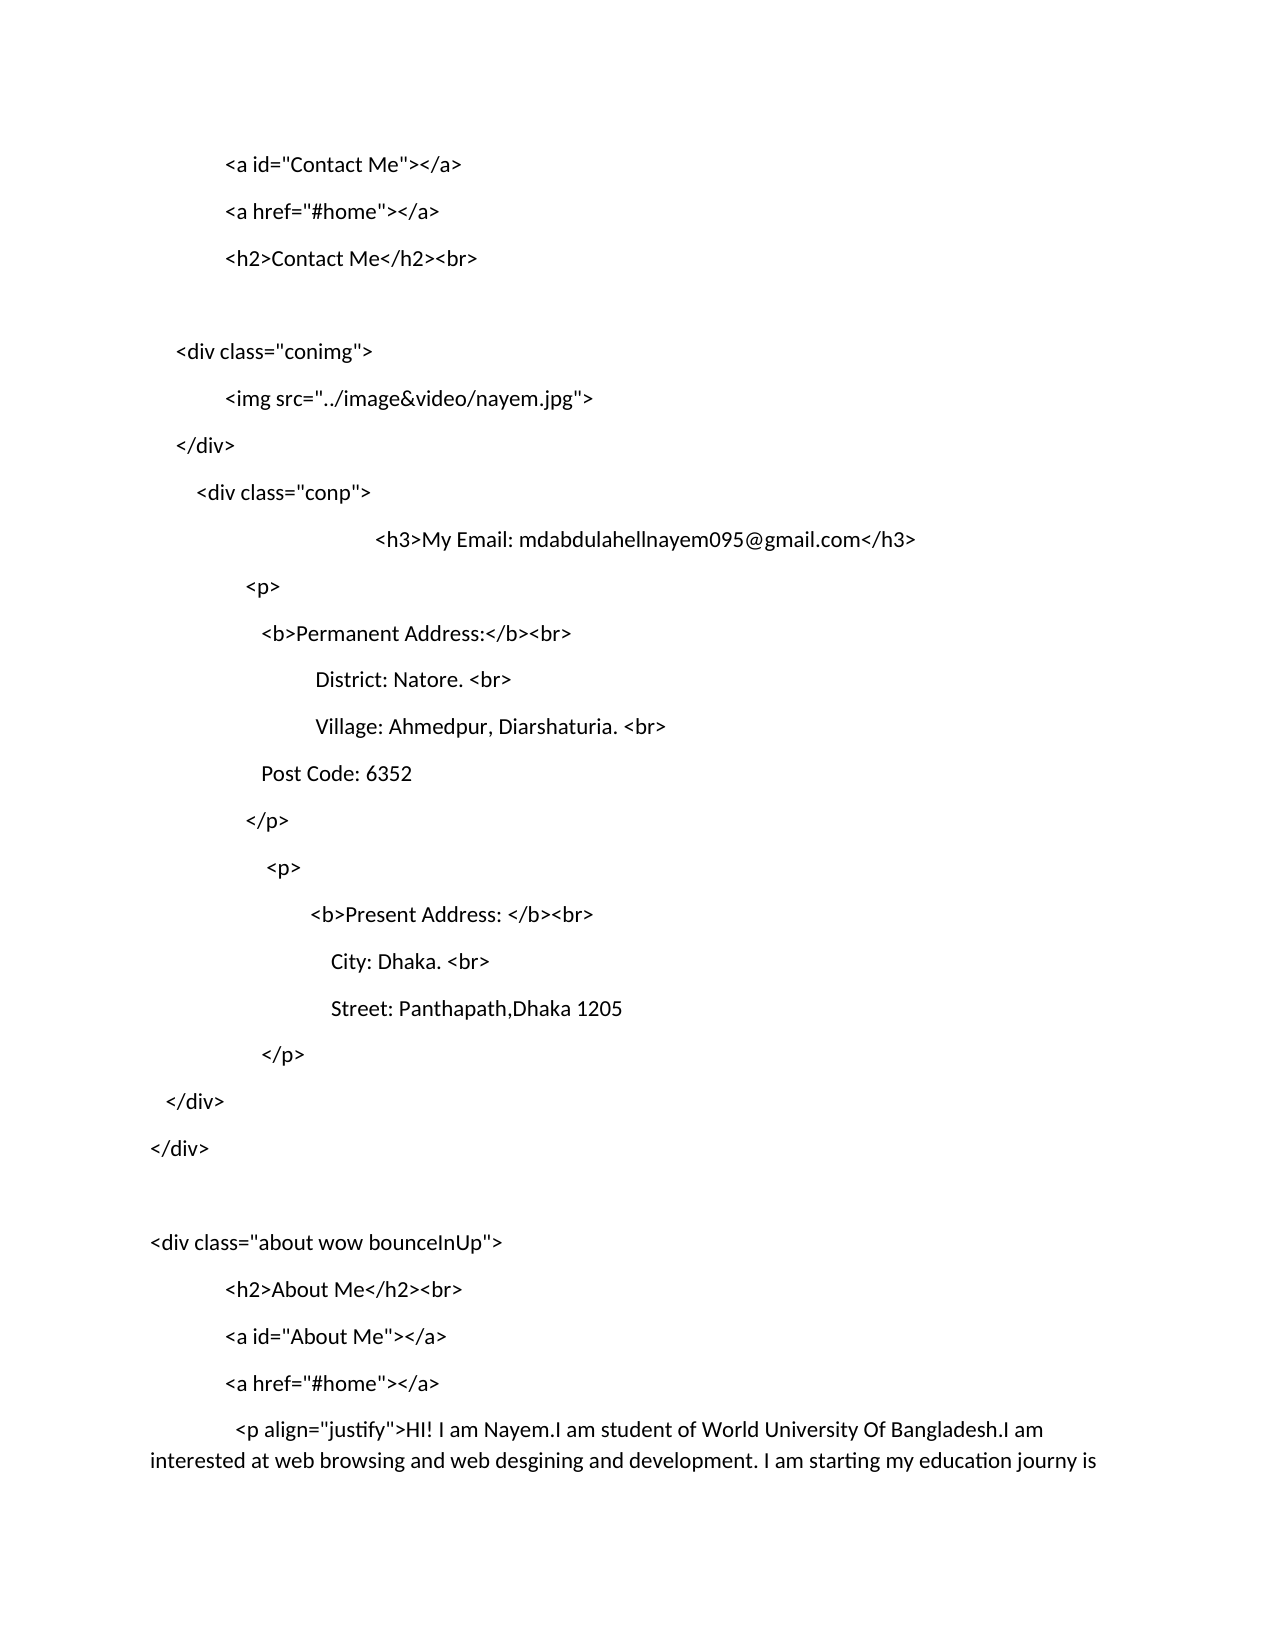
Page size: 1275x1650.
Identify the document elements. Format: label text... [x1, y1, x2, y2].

text </p> [150, 806, 1125, 834]
text <b>Permanent Address:</b><br> [150, 619, 1125, 647]
text Post Code: 6352 [150, 759, 1125, 787]
text Village: Ahmedpur, Diarshaturia. <br> [150, 712, 1125, 741]
text <div class="about wow bounceInUp"> [150, 1228, 1125, 1256]
text <p> [150, 853, 1125, 881]
text </p> [150, 1041, 1125, 1069]
text City: Dhaka. <br> [150, 947, 1125, 975]
text <a href="#home"></a> [150, 197, 1125, 225]
text <p> [150, 572, 1125, 600]
text </div> [150, 431, 1125, 459]
text <a id="Contact Me"></a> [150, 150, 1125, 178]
text <h2>Contact Me</h2><br> [150, 244, 1125, 272]
text </div> [150, 1134, 1125, 1162]
text District: Natore. <br> [150, 666, 1125, 694]
text <div class="conp"> [150, 478, 1125, 506]
text <b>Present Address: </b><br> [150, 900, 1125, 928]
text </div> [150, 1087, 1125, 1116]
text <img src="../image&video/nayem.jpg"> [150, 384, 1125, 412]
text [150, 1416, 1125, 1474]
text <a id="About Me"></a> [150, 1322, 1125, 1350]
text Street: Panthapath,Dhaka 1205 [150, 994, 1125, 1022]
text <h3>My Email: mdabdulahellnayem095@gmail.com</h3> [150, 525, 1125, 553]
text <div class="conimg"> [150, 337, 1125, 366]
text <h2>About Me</h2><br> [150, 1275, 1125, 1303]
text <a href="#home"></a> [150, 1369, 1125, 1397]
